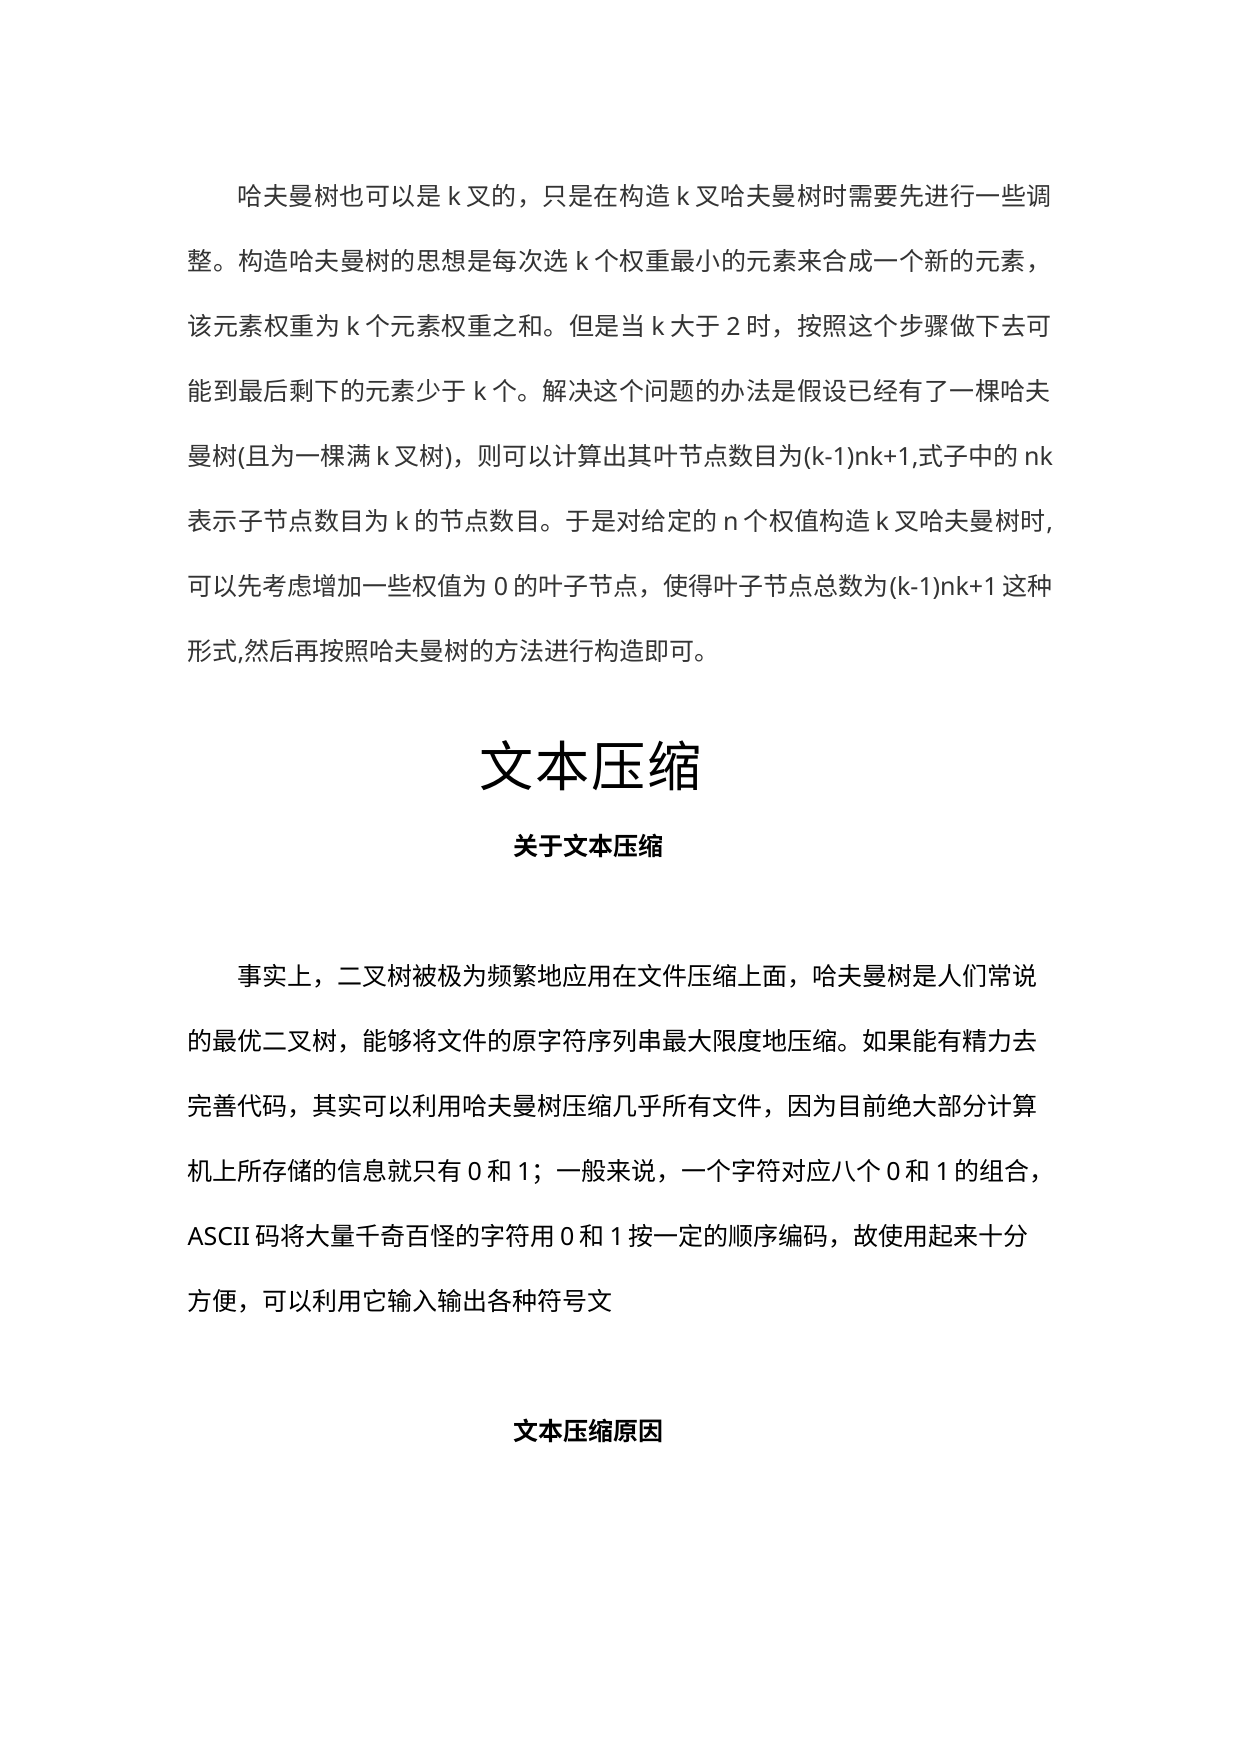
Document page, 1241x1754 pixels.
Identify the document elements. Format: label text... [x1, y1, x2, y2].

text 文本压缩 [187, 714, 1053, 812]
text 文本压缩原因 [187, 1397, 1053, 1462]
text 事实上，二叉树被极为频繁地应用在文件压缩上面，哈夫曼树是人们常说的最优二叉树，能够将文件的原字符序列串最大限度地压缩。如果能有精力去完善代码，其实可以利用哈夫曼树压缩几乎所有文件，因为目前绝大部分计算机上所存储的信息就只有0和1；一般来说，一个字符对应八个0和1的组合，ASCII码将大量千奇百怪的字符用0和1按一定的顺序编码，故使用起来十分方便，可以利用它输入输出各种符号文 [187, 942, 1053, 1332]
text 关于文本压缩 [187, 812, 1053, 877]
text 哈夫曼树也可以是k叉的，只是在构造k叉哈夫曼树时需要先进行一些调整。构造哈夫曼树的思想是每次选k个权重最小的元素来合成一个新的元素，该元素权重为k个元素权重之和。但是当k大于2时，按照这个步骤做下去可能到最后剩下的元素少于k个。解决这个问题的办法是假设已经有了一棵哈夫曼树(且为一棵满k叉树)，则可以计算出其叶节点数目为(k-1)nk+1,式子中的nk表示子节点数目为k的节点数目。于是对给定的n个权值构造k叉哈夫曼树时,可以先考虑增加一些权值为0的叶子节点，使得叶子节点总数为(k-1)nk+1这种形式,然后再按照哈夫曼树的方法进行构造即可。 [187, 162, 1053, 682]
